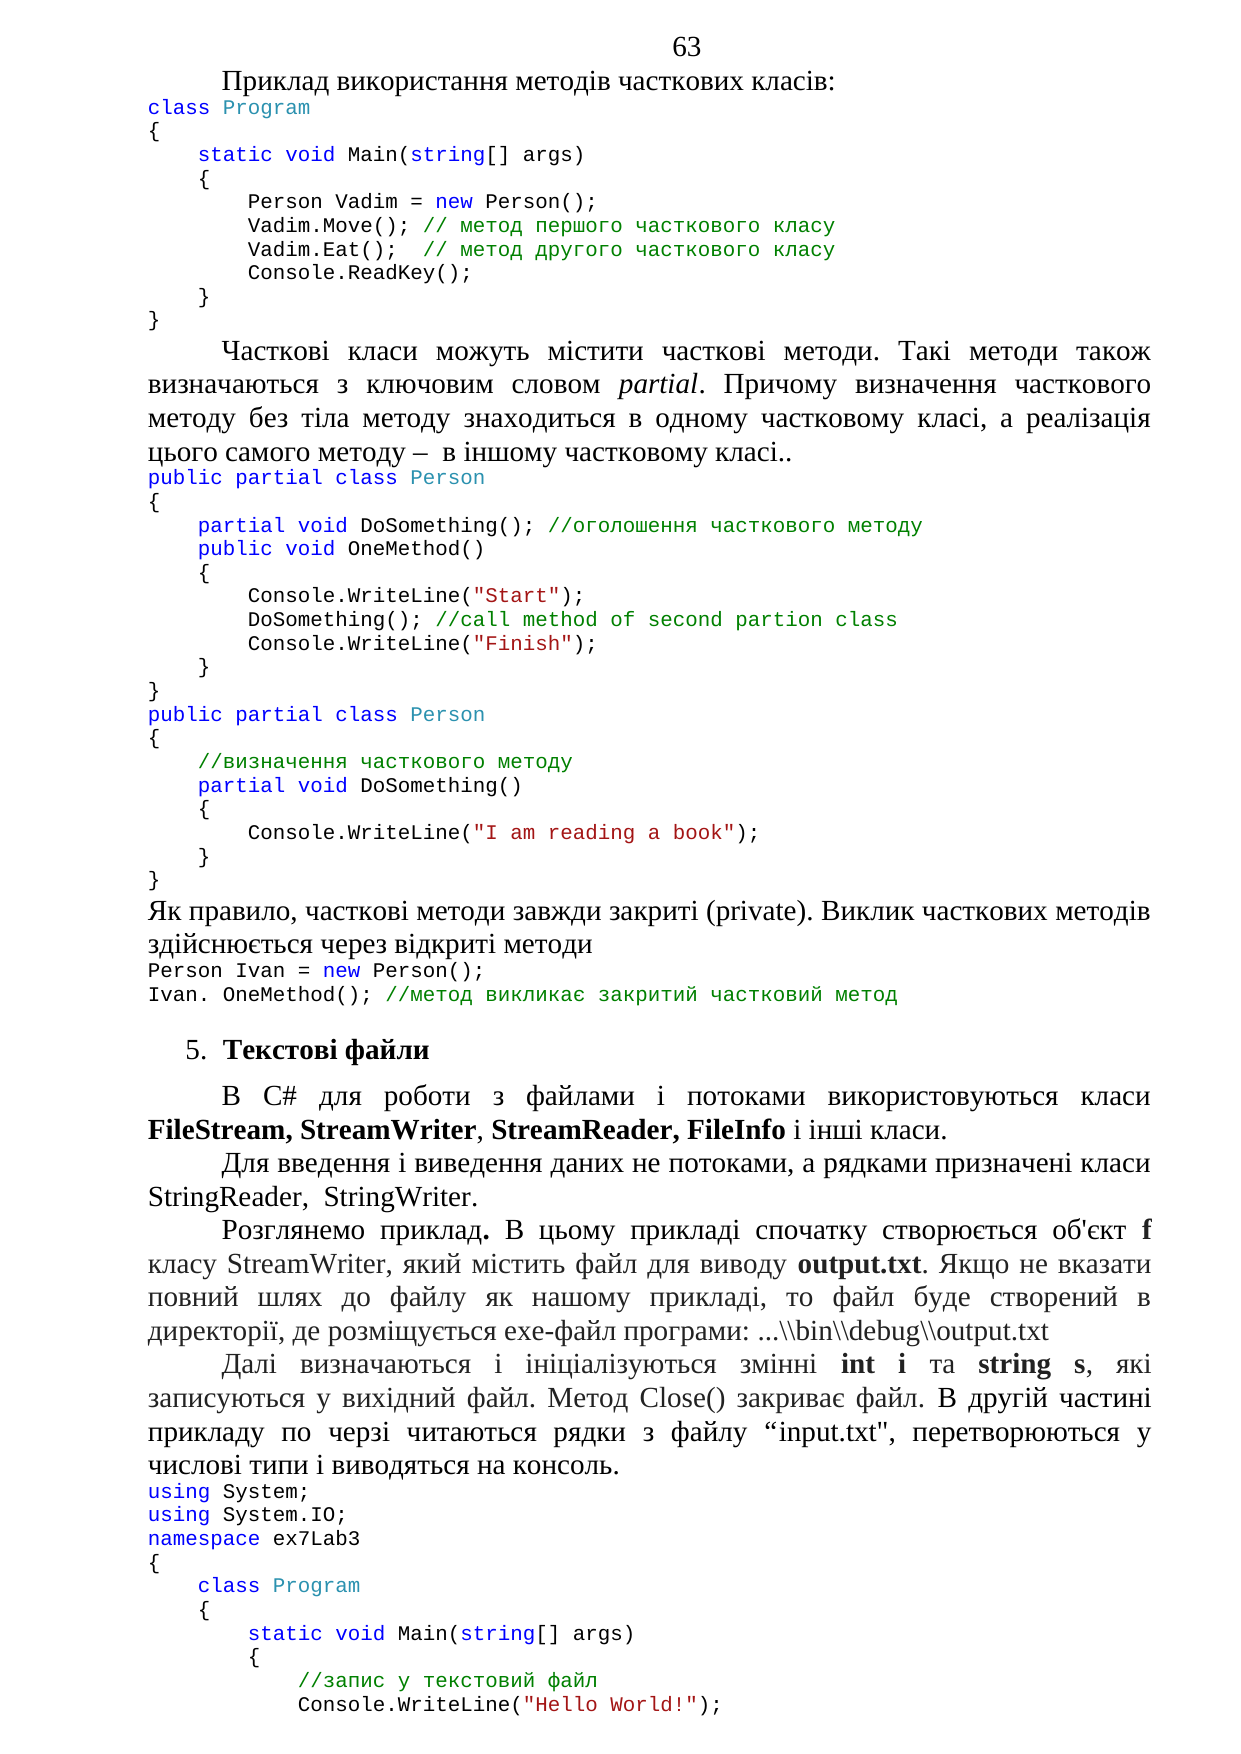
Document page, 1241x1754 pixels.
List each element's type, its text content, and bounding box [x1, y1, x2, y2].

text { [148, 1646, 1152, 1670]
text public void OneMethod() [148, 538, 1152, 562]
subtitle Текстові файли [185, 1032, 1152, 1066]
text Vadim.Eat(); // метод другого часткового класу [148, 238, 1152, 262]
text //визначення часткового методу [148, 751, 1152, 775]
text { [148, 1552, 1152, 1575]
text Console.WriteLine("I am reading a book"); [148, 822, 1152, 846]
text class Program [148, 97, 1152, 120]
text using System.IO; [148, 1504, 1152, 1528]
text static void Main(string[] args) [148, 144, 1152, 168]
text namespace ex7Lab3 [148, 1528, 1152, 1552]
text Часткові класи можуть містити часткові методи. Такі методи також визначаються з ключовим словом partial. Причому визначення часткового методу без тіла методу знаходиться в одному частковому класі, а реалізація цього самого методу – в іншому частковому класі.. [148, 333, 1152, 467]
text Console.ReadKey(); [148, 262, 1152, 286]
text partial void DoSomething() [148, 775, 1152, 798]
text { [148, 168, 1152, 191]
text public partial class Person [148, 467, 1152, 491]
text Console.WriteLine("Start"); [148, 586, 1152, 609]
text using System; [148, 1481, 1152, 1504]
text { [148, 491, 1152, 514]
text { [148, 798, 1152, 822]
text Приклад використання методів часткових класів: [148, 63, 1152, 97]
text Console.WriteLine("Finish"); [148, 633, 1152, 656]
text { [148, 727, 1152, 751]
text Розглянемо приклад. В цьому прикладі спочатку створюється об'єкт f класу StreamWriter, який містить файл для виводу output.txt. Якщо не вказати повний шлях до файлу як нашому прикладі, то файл буде створений в директорії, де розміщується exe-файл програми: ...\\bin\\debug\\output.txt [148, 1212, 1152, 1347]
text } [148, 309, 1152, 333]
text } [148, 869, 1152, 893]
text { [148, 562, 1152, 586]
text Person Ivan = new Person(); [148, 960, 1152, 984]
text Person Vadim = new Person(); [148, 191, 1152, 215]
text } [148, 656, 1152, 680]
text Для введення і виведення даних не потоками, а рядками призначені класи StringReader, StringWriter. [148, 1145, 1152, 1212]
text //запис у текстовий файл [148, 1670, 1152, 1694]
text public partial class Person [148, 704, 1152, 727]
text Vadim.Move(); // метод першого часткового класу [148, 215, 1152, 238]
text { [148, 1599, 1152, 1623]
text partial void DoSomething(); //оголошення часткового методу [148, 514, 1152, 538]
text } [148, 846, 1152, 869]
text } [148, 286, 1152, 309]
text Console.WriteLine("Hello World!"); [148, 1694, 1152, 1717]
text class Program [148, 1575, 1152, 1599]
text } [148, 680, 1152, 704]
text DoSomething(); //call method of second partion class [148, 609, 1152, 633]
text Як правило, часткові методи завжди закриті (private). Виклик часткових методів здійснюється через відкриті методи [148, 893, 1152, 960]
text static void Main(string[] args) [148, 1623, 1152, 1646]
text Далі визначаються і ініціалізуються змінні int i та string s, які записуються у вихідний файл. Метод Close() закриває файл. В другій частині прикладу по черзі читаються рядки з файлу “input.txt", перетворюються у числові типи і виводяться на консоль. [148, 1347, 1152, 1481]
text Ivan. OneMethod(); //метод викликає закритий частковий метод [148, 984, 1152, 1007]
text В С# для роботи з файлами і потоками використовуються класи FileStream, StreamWriter, StreamReader, FileInfo і інші класи. [148, 1078, 1152, 1145]
text { [148, 120, 1152, 144]
